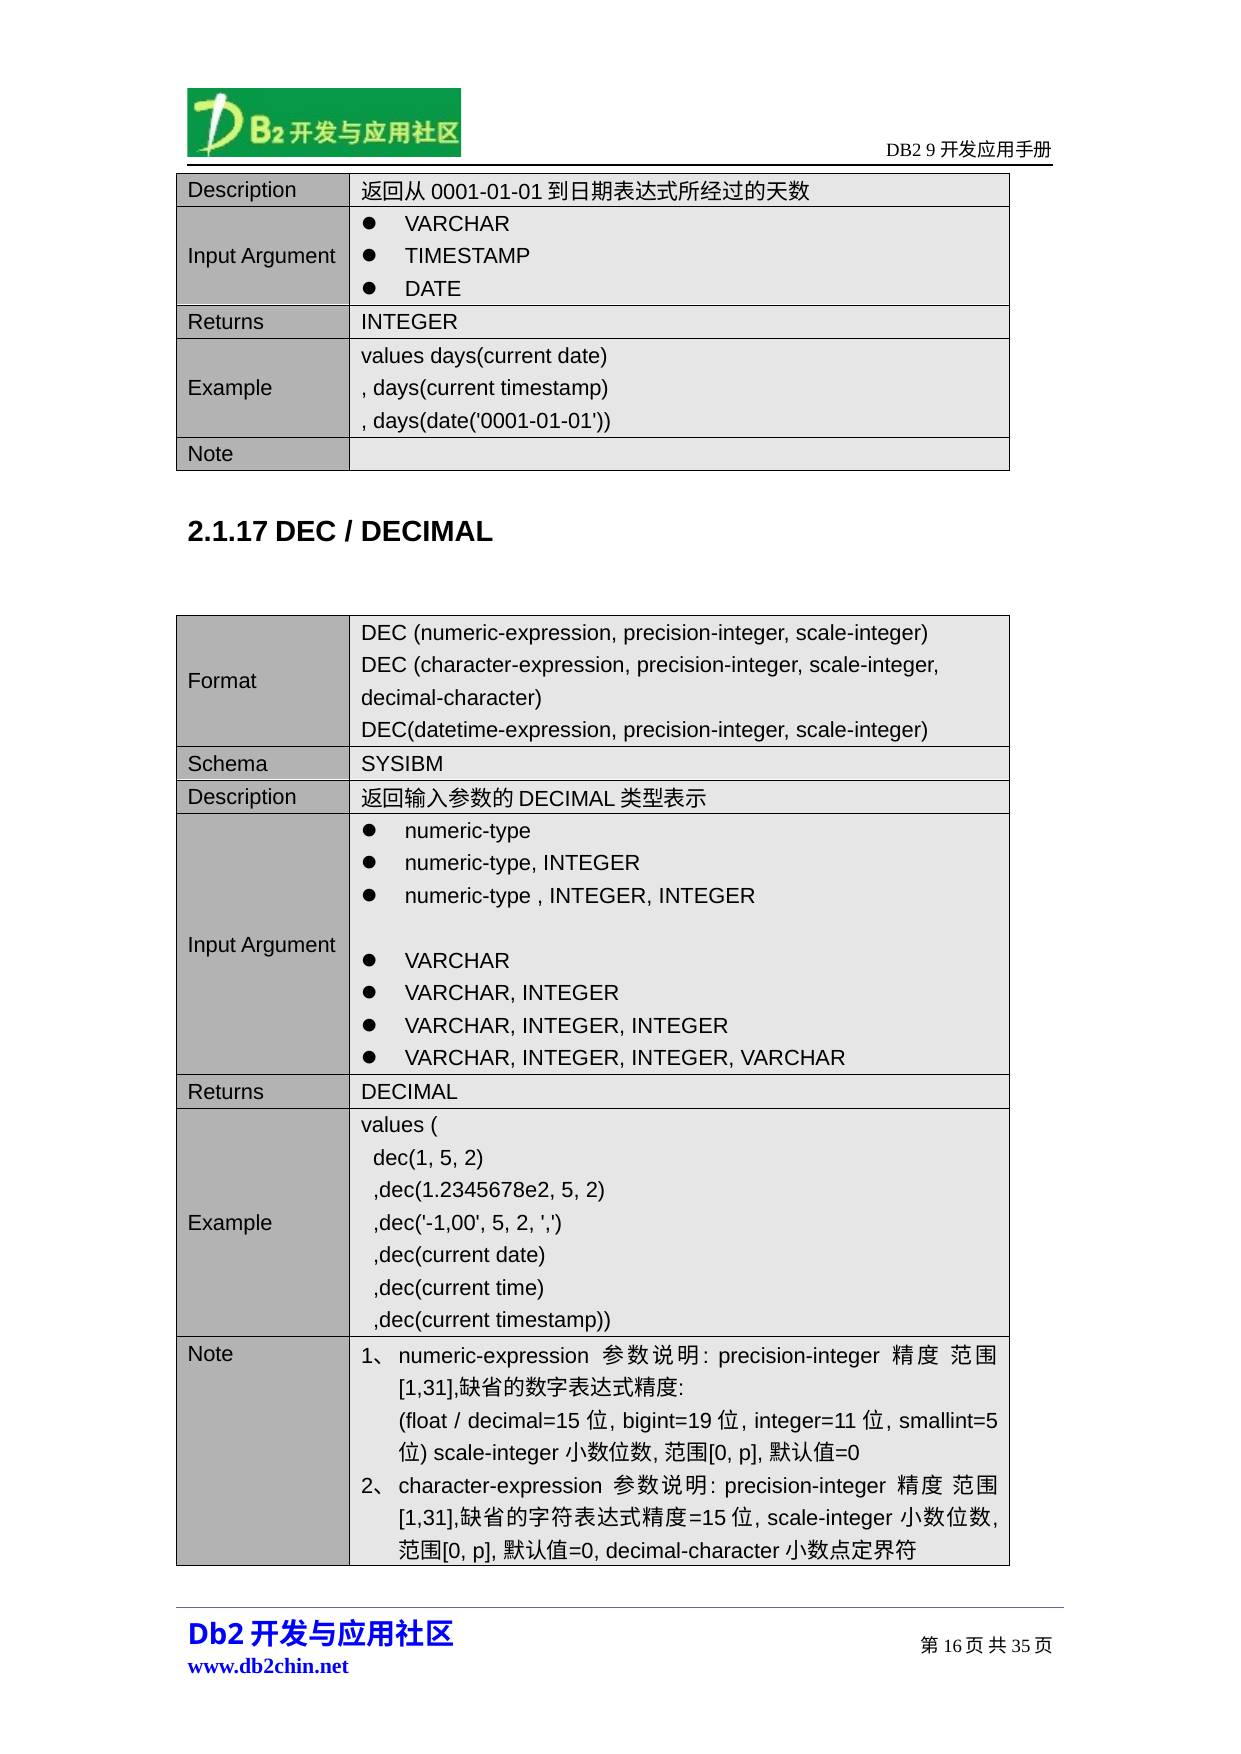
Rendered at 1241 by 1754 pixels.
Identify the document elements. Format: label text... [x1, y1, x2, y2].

table_cell Description [177, 781, 349, 813]
table_cell Returns [177, 1075, 349, 1108]
picture [187, 88, 462, 157]
table_cell Note [177, 438, 349, 470]
table_cell Schema [177, 747, 349, 779]
table_cell 返回输入参数的DECIMAL类型表示 [350, 781, 1009, 813]
table_cell values days(current date) , days(current timestamp) , days(date('0001-01-01')) [350, 339, 1009, 437]
table_cell VARCHAR TIMESTAMP DATE [350, 207, 1009, 304]
table_header DEC (numeric-expression, precision-integer, scale-integer) DEC (character-expression, precision-integer, scale-integer, decimal-character) DEC(datetime-expression, precision-integer, scale-integer) [350, 616, 1009, 746]
table_header Format [177, 616, 349, 746]
table_cell numeric-type numeric-type, INTEGER numeric-type , INTEGER, INTEGER VARCHAR VARCHAR, INTEGER VARCHAR, INTEGER, INTEGER VARCHAR, INTEGER, INTEGER, VARCHAR [350, 814, 1009, 1074]
table_cell 返回从0001-01-01到日期表达式所经过的天数 [350, 174, 1009, 206]
table_cell Returns [177, 306, 349, 338]
table_cell Input Argument [177, 207, 349, 304]
subtitle DEC / DECIMAL [187, 498, 1053, 563]
table_cell SYSIBM [350, 747, 1009, 779]
table_cell Description [177, 174, 349, 206]
table_cell Note [177, 1337, 349, 1565]
table_cell INTEGER [350, 306, 1009, 338]
table_cell values ( dec(1, 5, 2) ,dec(1.2345678e2, 5, 2) ,dec('-1,00', 5, 2, ',') ,dec(current date) ,dec(current time) ,dec(current timestamp)) [350, 1109, 1009, 1336]
table_cell Input Argument [177, 814, 349, 1074]
table_cell Example [177, 1109, 349, 1336]
table_cell DECIMAL [350, 1075, 1009, 1108]
table_cell [350, 438, 1009, 470]
table_cell Example [177, 339, 349, 437]
